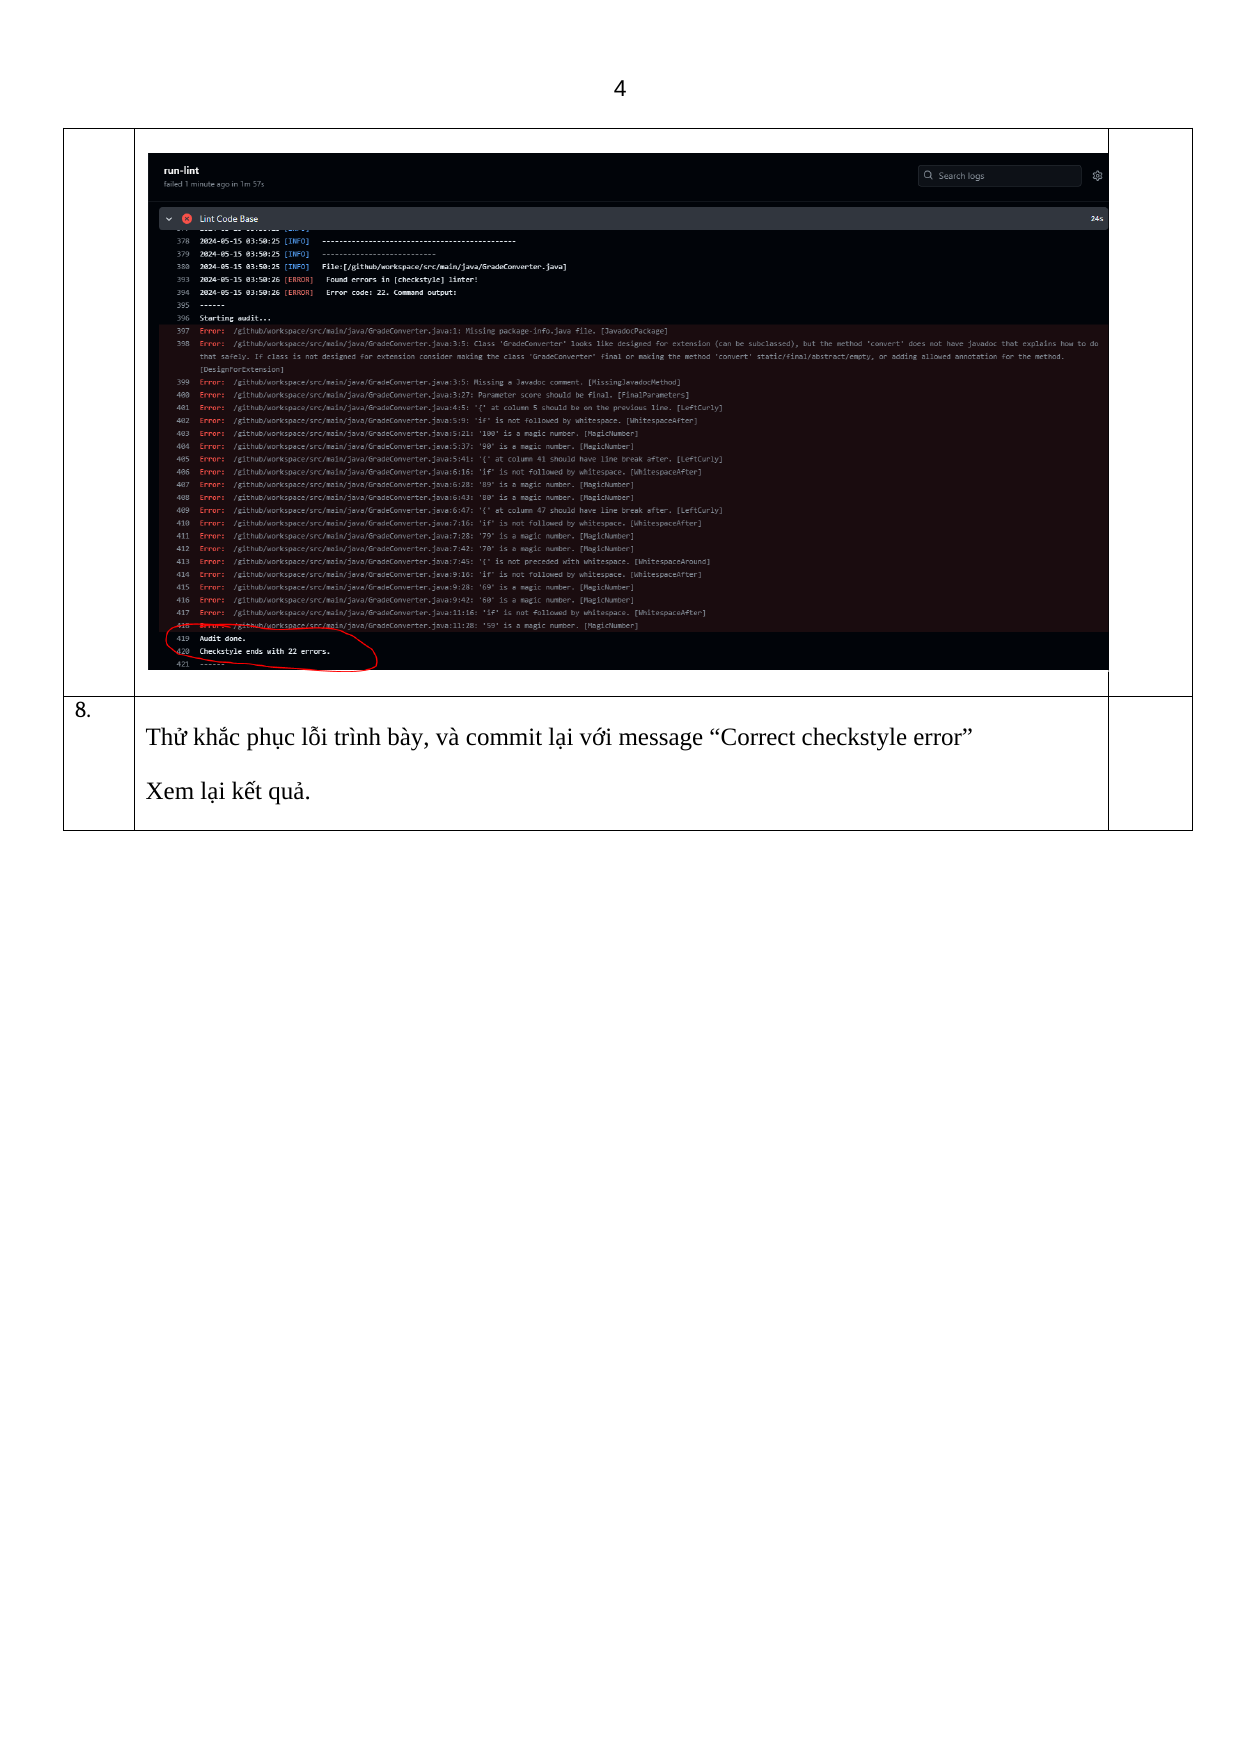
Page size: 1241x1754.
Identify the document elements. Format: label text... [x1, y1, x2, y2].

table_cell [1109, 129, 1192, 696]
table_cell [135, 129, 1108, 696]
table_cell Thử khắc phục lỗi trình bày, và commit lại với message “Correct checkstyle error” Xem lại kết quả. [135, 697, 1108, 830]
table_cell [64, 697, 134, 830]
table_cell [64, 129, 134, 696]
picture [145, 153, 1109, 672]
table_cell [1109, 697, 1192, 830]
